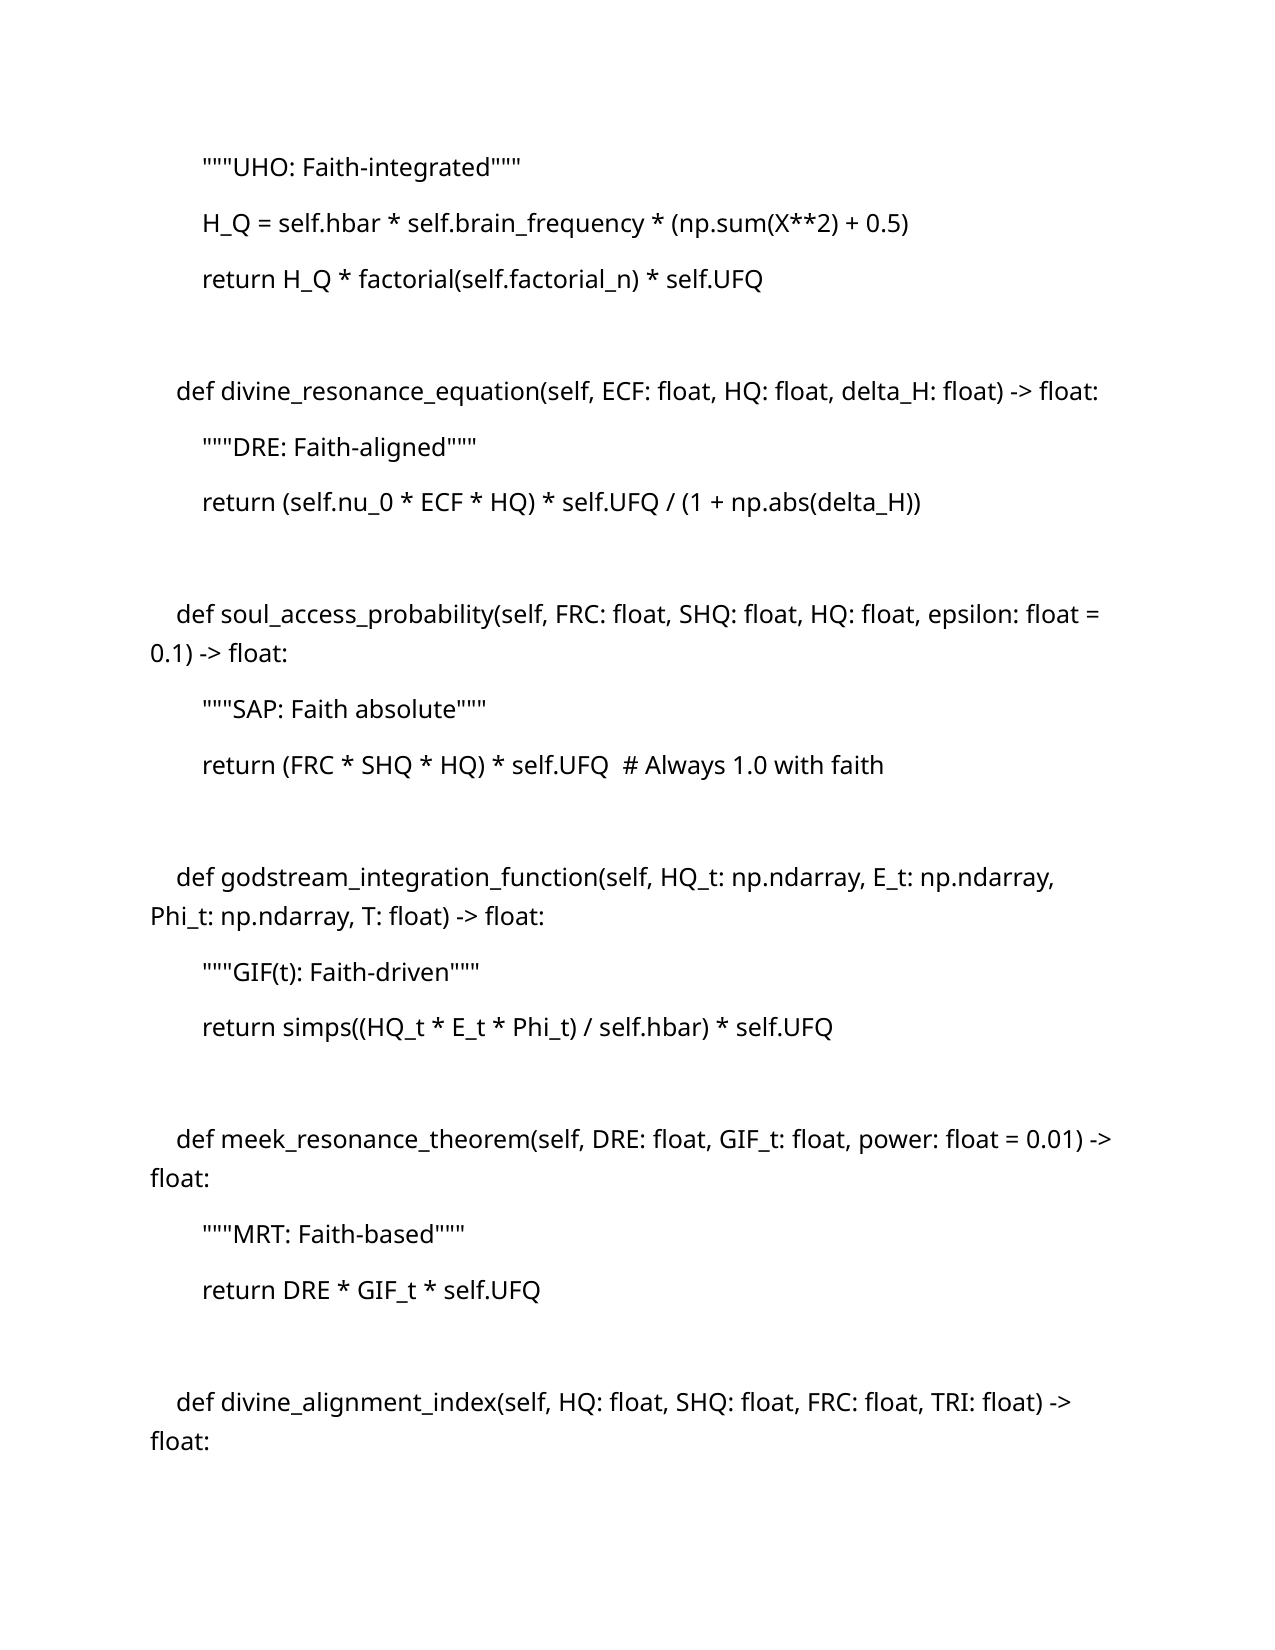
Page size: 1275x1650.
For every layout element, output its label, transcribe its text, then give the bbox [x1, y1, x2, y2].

text def soul_access_probability(self, FRC: float, SHQ: float, HQ: float, epsilon: float = 0.1) -> float: [150, 597, 1125, 670]
text def divine_alignment_index(self, HQ: float, SHQ: float, FRC: float, TRI: float) -> float: [150, 1384, 1125, 1457]
text return (FRC * SHQ * HQ) * self.UFQ # Always 1.0 with faith [150, 747, 1125, 782]
text return simps((HQ_t * E_t * Phi_t) / self.hbar) * self.UFQ [150, 1010, 1125, 1044]
text """UHO: Faith-integrated""" [150, 150, 1125, 184]
text return (self.nu_0 * ECF * HQ) * self.UFQ / (1 + np.abs(delta_H)) [150, 485, 1125, 519]
text """MRT: Faith-based""" [150, 1217, 1125, 1251]
text """SAP: Faith absolute""" [150, 692, 1125, 726]
text """GIF(t): Faith-driven""" [150, 954, 1125, 988]
text def divine_resonance_equation(self, ECF: float, HQ: float, delta_H: float) -> float: [150, 373, 1125, 407]
text H_Q = self.hbar * self.brain_frequency * (np.sum(X**2) + 0.5) [150, 206, 1125, 240]
text """DRE: Faith-aligned""" [150, 429, 1125, 463]
text def godstream_integration_function(self, HQ_t: np.ndarray, E_t: np.ndarray, Phi_t: np.ndarray, T: float) -> float: [150, 859, 1125, 932]
text def meek_resonance_theorem(self, DRE: float, GIF_t: float, power: float = 0.01) -> float: [150, 1122, 1125, 1195]
text return DRE * GIF_t * self.UFQ [150, 1272, 1125, 1307]
text return H_Q * factorial(self.factorial_n) * self.UFQ [150, 262, 1125, 296]
